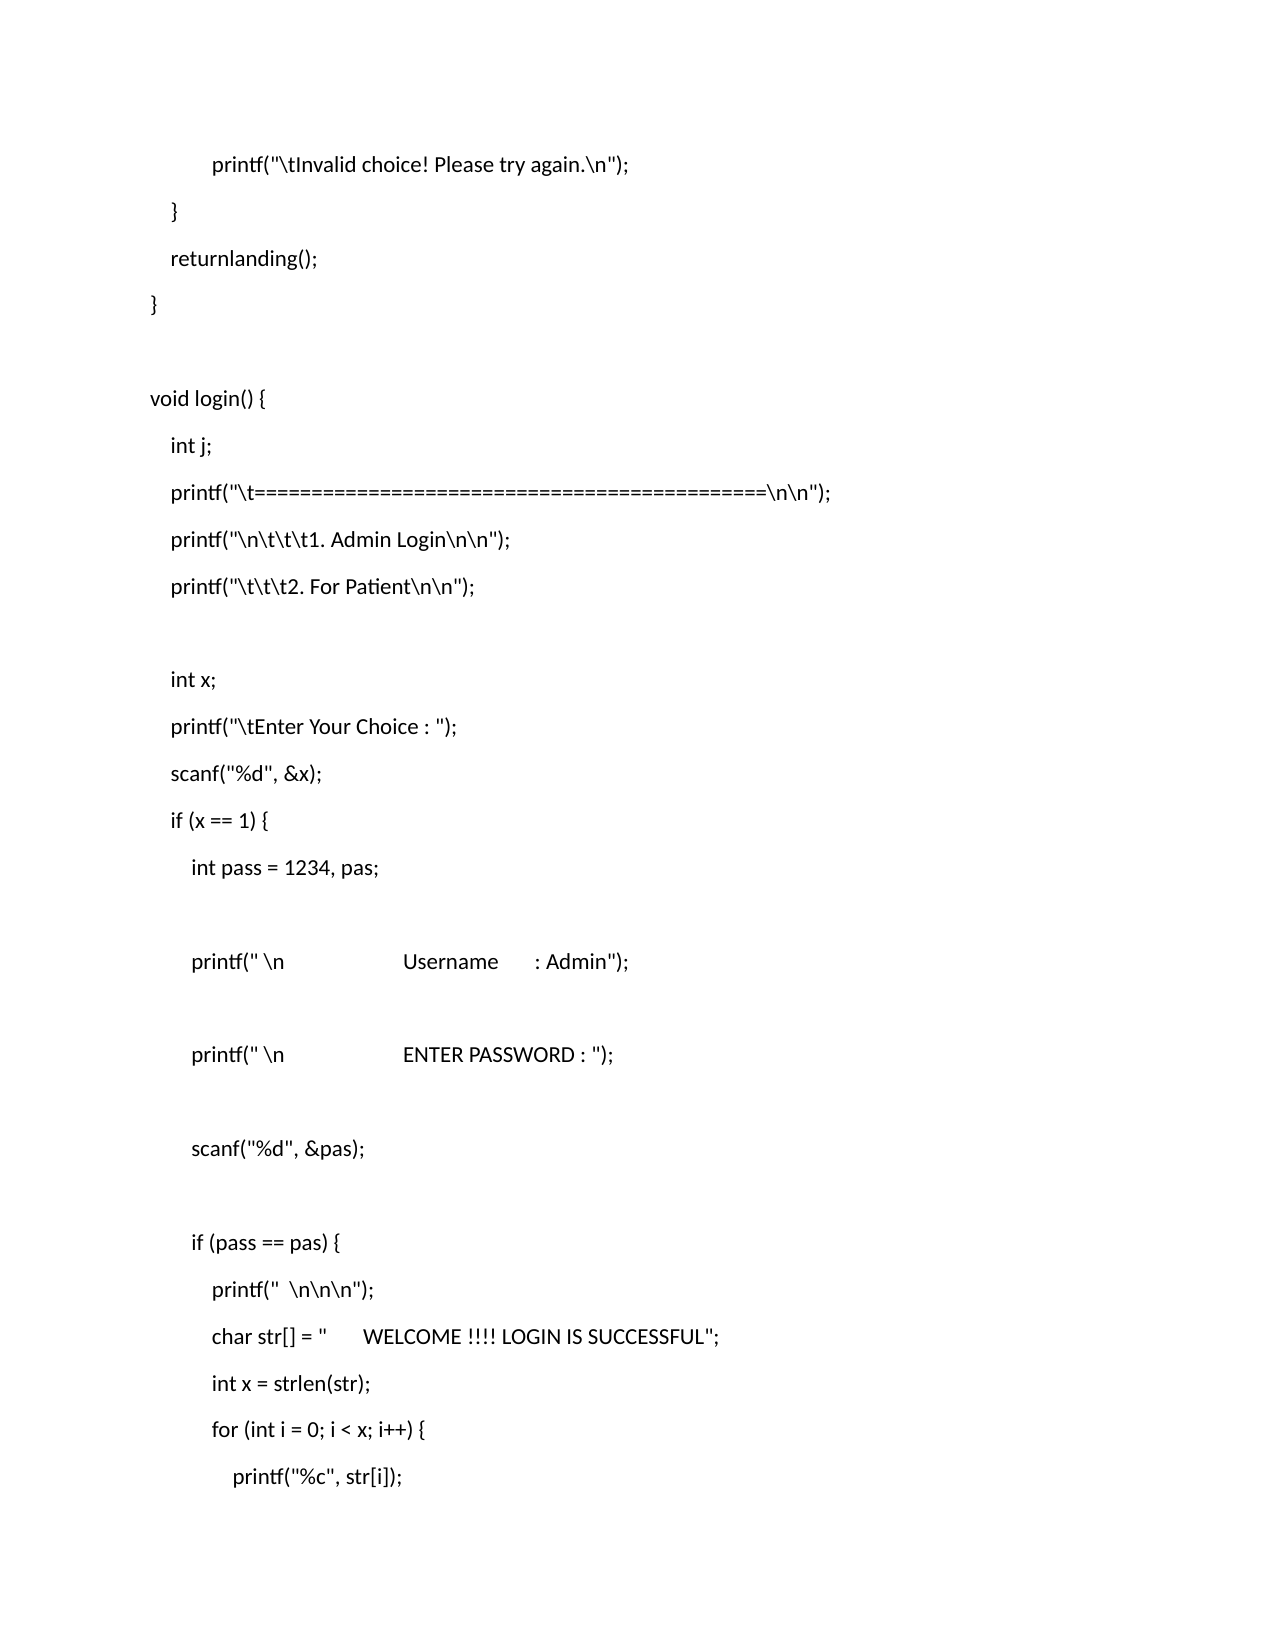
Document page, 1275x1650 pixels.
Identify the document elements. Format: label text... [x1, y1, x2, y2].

text for (int i = 0; i < x; i++) { [150, 1416, 1125, 1444]
text if (x == 1) { [150, 806, 1125, 834]
text if (pass == pas) { [150, 1228, 1125, 1256]
text printf("\tInvalid choice! Please try again.\n"); [150, 150, 1125, 178]
text int x = strlen(str); [150, 1369, 1125, 1397]
text printf("\t\t\t2. For Patient\n\n"); [150, 572, 1125, 600]
text char str[] = " WELCOME !!!! LOGIN IS SUCCESSFUL"; [150, 1322, 1125, 1350]
text printf("\n\t\t\t1. Admin Login\n\n"); [150, 525, 1125, 553]
text printf("\tEnter Your Choice : "); [150, 712, 1125, 741]
text void login() { [150, 384, 1125, 412]
text printf(" \n\n\n"); [150, 1275, 1125, 1303]
text int x; [150, 666, 1125, 694]
text } [150, 197, 1125, 225]
text returnlanding(); [150, 244, 1125, 272]
text } [150, 291, 1125, 319]
text int pass = 1234, pas; [150, 853, 1125, 881]
text printf(" \n Username : Admin"); [150, 947, 1125, 975]
text int j; [150, 431, 1125, 459]
text printf("%c", str[i]); [150, 1462, 1125, 1491]
text scanf("%d", &pas); [150, 1134, 1125, 1162]
text scanf("%d", &x); [150, 759, 1125, 787]
text printf("\t=============================================\n\n"); [150, 478, 1125, 506]
text printf(" \n ENTER PASSWORD : "); [150, 1041, 1125, 1069]
